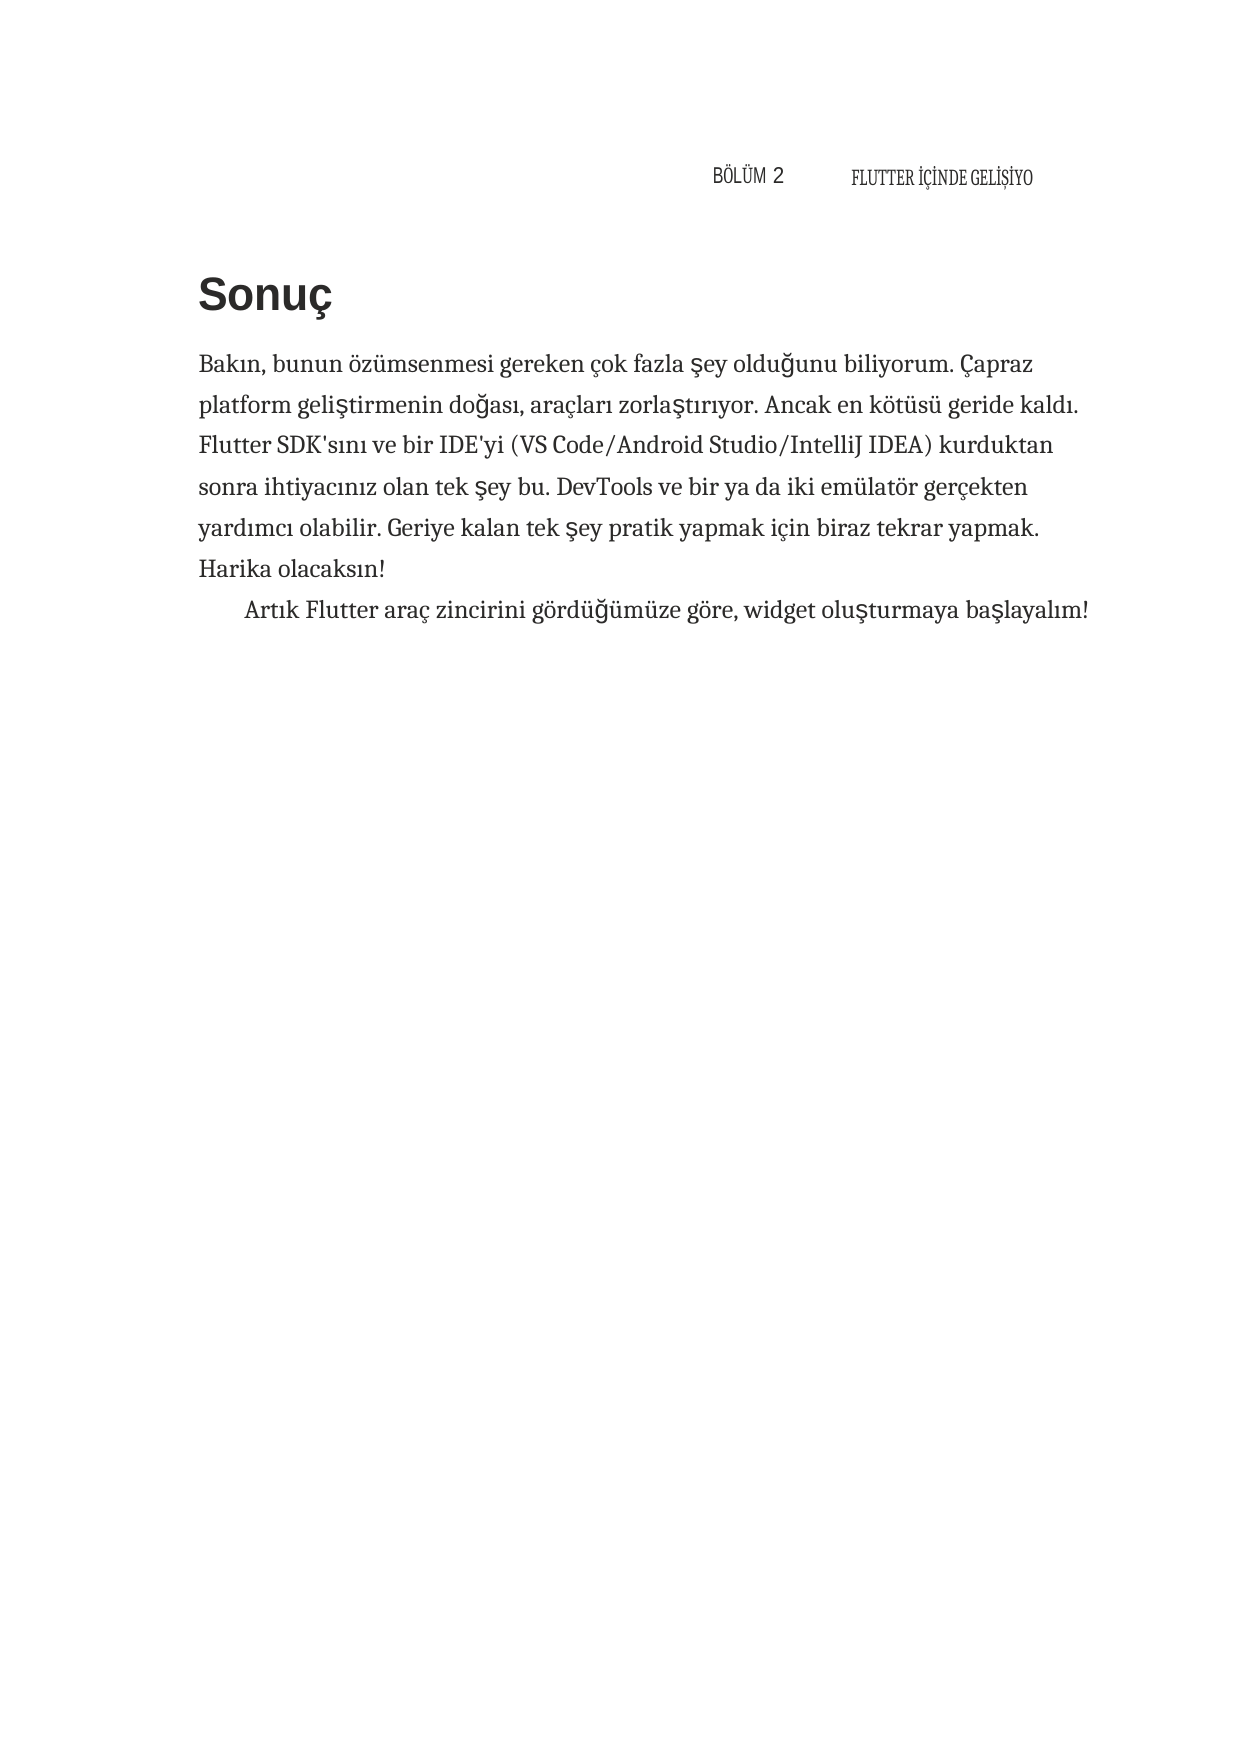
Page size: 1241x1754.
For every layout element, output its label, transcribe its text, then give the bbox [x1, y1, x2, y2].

text Artık Flutter araç zincirini gördüğümüze göre, widget oluşturmaya başlayalım! [198, 594, 1093, 625]
text Bakın, bunun özümsenmesi gereken çok fazla şey olduğunu biliyorum. Çapraz platform geliştirmenin doğası, araçları zorlaştırıyor. Ancak en kötüsü geride kaldı. Flutter SDK'sını ve bir IDE'yi (VS Code/Android Studio/IntelliJ IDEA) kurduktan sonra ihtiyacınız olan tek şey bu. DevTools ve bir ya da iki emülatör gerçekten yardımcı olabilir. Geriye kalan tek şey pratik yapmak için biraz tekrar yapmak. Harika olacaksın! [198, 348, 1093, 584]
subtitle Sonuç [198, 267, 1093, 321]
